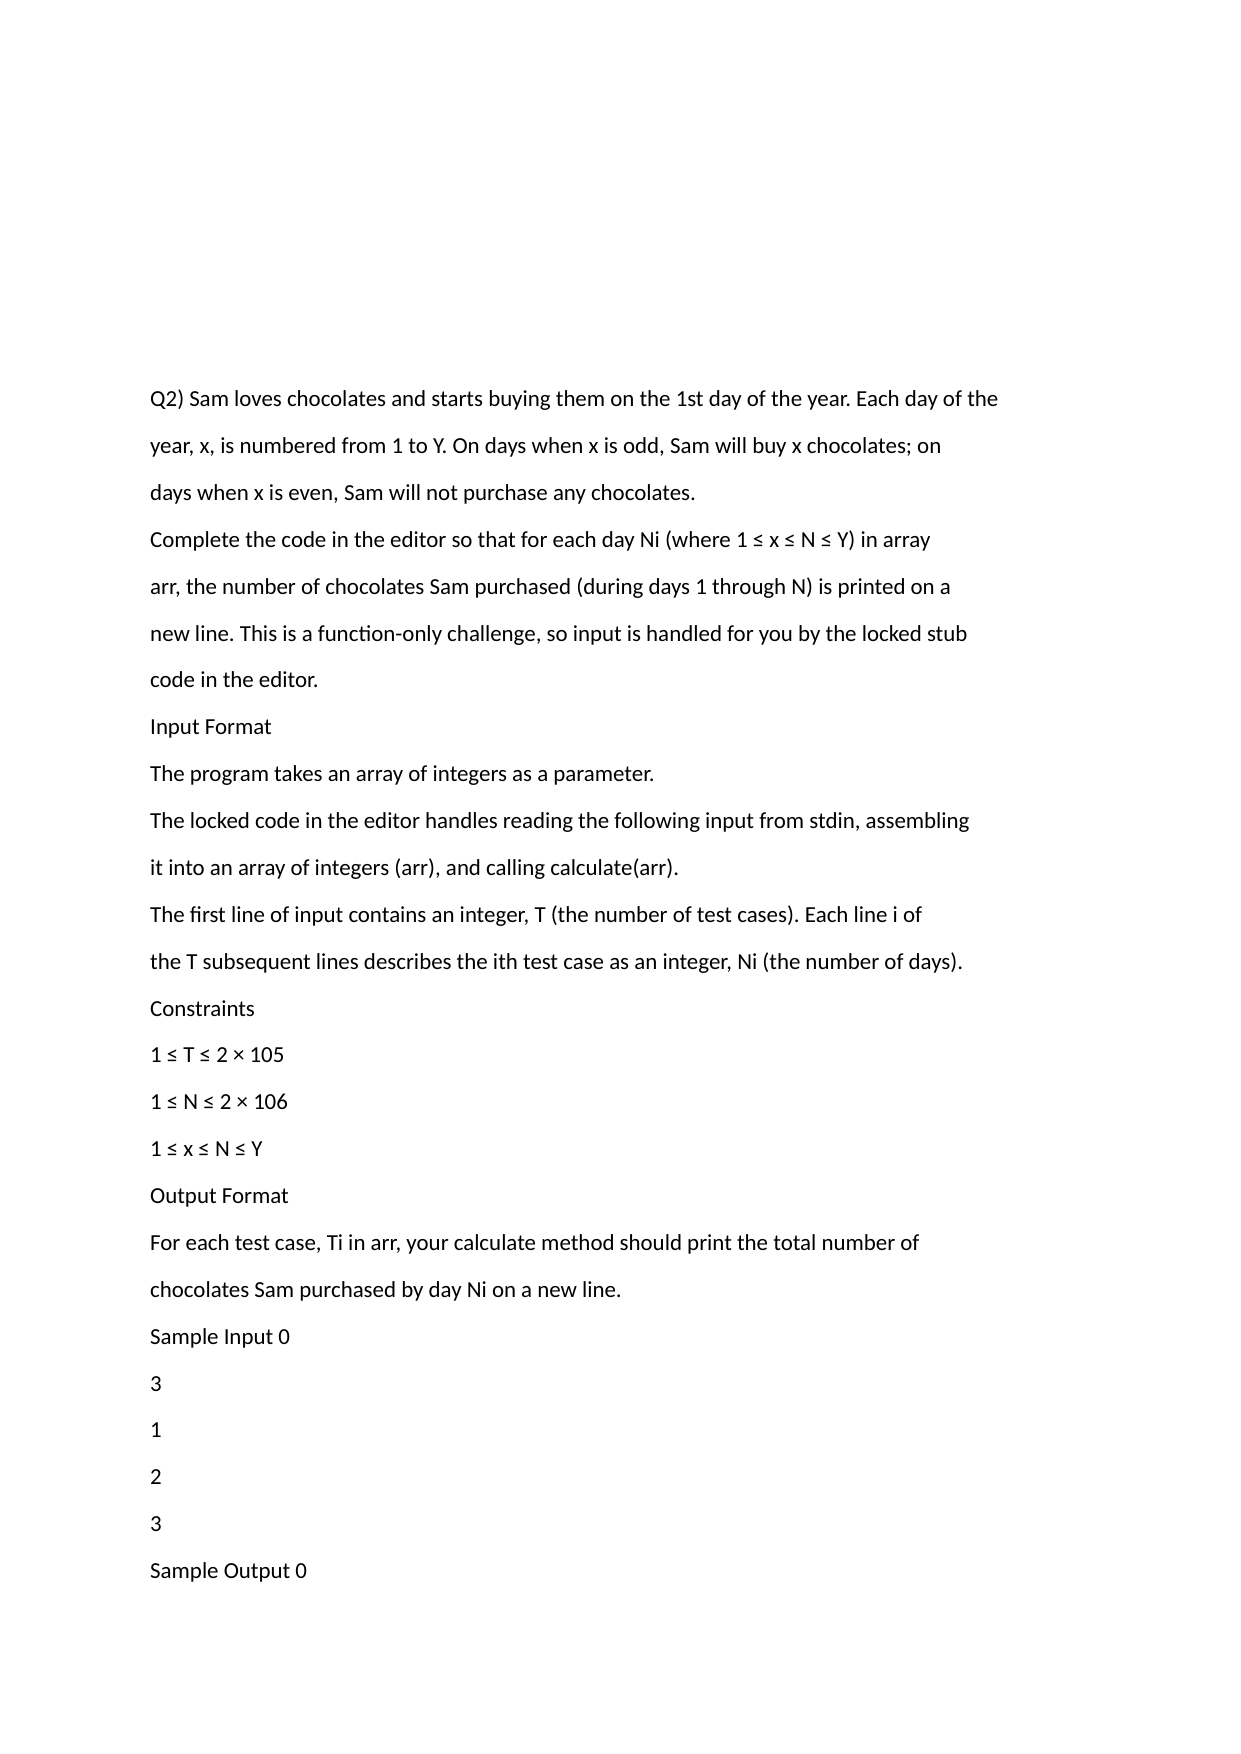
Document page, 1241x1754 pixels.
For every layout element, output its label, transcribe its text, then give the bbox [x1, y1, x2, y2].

text The locked code in the editor handles reading the following input from stdin, assembling [150, 806, 1090, 834]
text 1 ≤ x ≤ N ≤ Y [150, 1134, 1090, 1162]
text Sample Output 0 [150, 1556, 1090, 1584]
text year, x, is numbered from 1 to Y. On days when x is odd, Sam will buy x chocolates; on [150, 431, 1090, 459]
text the T subsequent lines describes the ith test case as an integer, Ni (the number of days). [150, 947, 1090, 975]
text days when x is even, Sam will not purchase any chocolates. [150, 478, 1090, 506]
text The program takes an array of integers as a parameter. [150, 759, 1090, 787]
text Input Format [150, 712, 1090, 741]
text 1 ≤ N ≤ 2 × 106 [150, 1087, 1090, 1116]
text Q2) Sam loves chocolates and starts buying them on the 1st day of the year. Each day of the [150, 384, 1090, 412]
text 3 [150, 1509, 1090, 1537]
text Output Format [150, 1181, 1090, 1209]
text 2 [150, 1462, 1090, 1491]
text 1 ≤ T ≤ 2 × 105 [150, 1041, 1090, 1069]
text new line. This is a function-only challenge, so input is handled for you by the locked stub [150, 619, 1090, 647]
text chocolates Sam purchased by day Ni on a new line. [150, 1275, 1090, 1303]
text The first line of input contains an integer, T (the number of test cases). Each line i of [150, 900, 1090, 928]
text 3 [150, 1369, 1090, 1397]
text arr, the number of chocolates Sam purchased (during days 1 through N) is printed on a [150, 572, 1090, 600]
text Constraints [150, 994, 1090, 1022]
text it into an array of integers (arr), and calling calculate(arr). [150, 853, 1090, 881]
text code in the editor. [150, 666, 1090, 694]
text Complete the code in the editor so that for each day Ni (where 1 ≤ x ≤ N ≤ Y) in array [150, 525, 1090, 553]
text For each test case, Ti in arr, your calculate method should print the total number of [150, 1228, 1090, 1256]
text Sample Input 0 [150, 1322, 1090, 1350]
text 1 [150, 1416, 1090, 1444]
